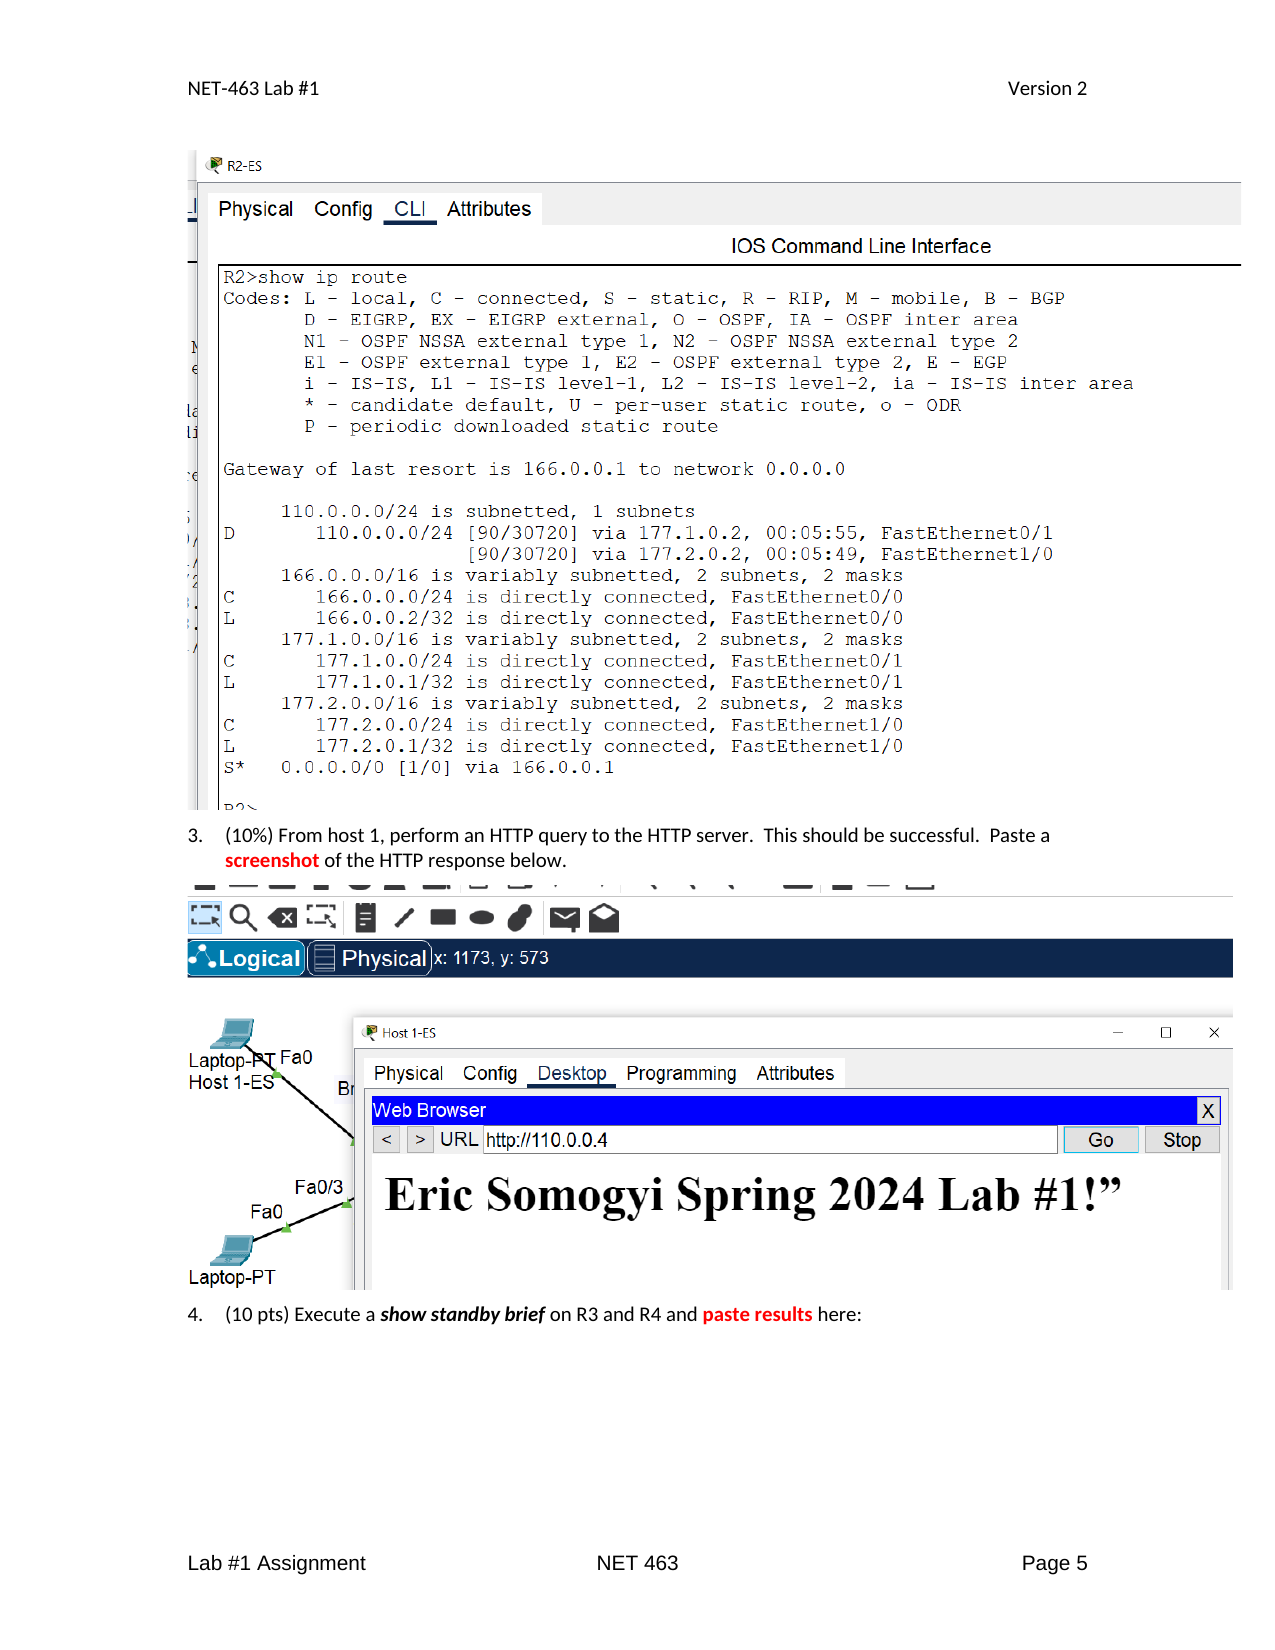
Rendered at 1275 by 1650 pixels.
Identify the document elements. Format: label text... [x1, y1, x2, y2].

picture [242, 955, 254, 965]
picture [187, 957, 196, 963]
picture [284, 955, 292, 965]
picture [255, 955, 259, 970]
picture [221, 951, 232, 965]
picture [199, 944, 206, 951]
list (10 pts) Execute a show standby brief on R3 and R4 and paste results here: [187, 1302, 1087, 1327]
list (10%) From host 1, perform an HTTP query to the HTTP server. This should be successful. Paste a screenshot of the HTTP response below. [187, 822, 1087, 873]
picture [187, 150, 1242, 810]
picture [187, 885, 1233, 1290]
